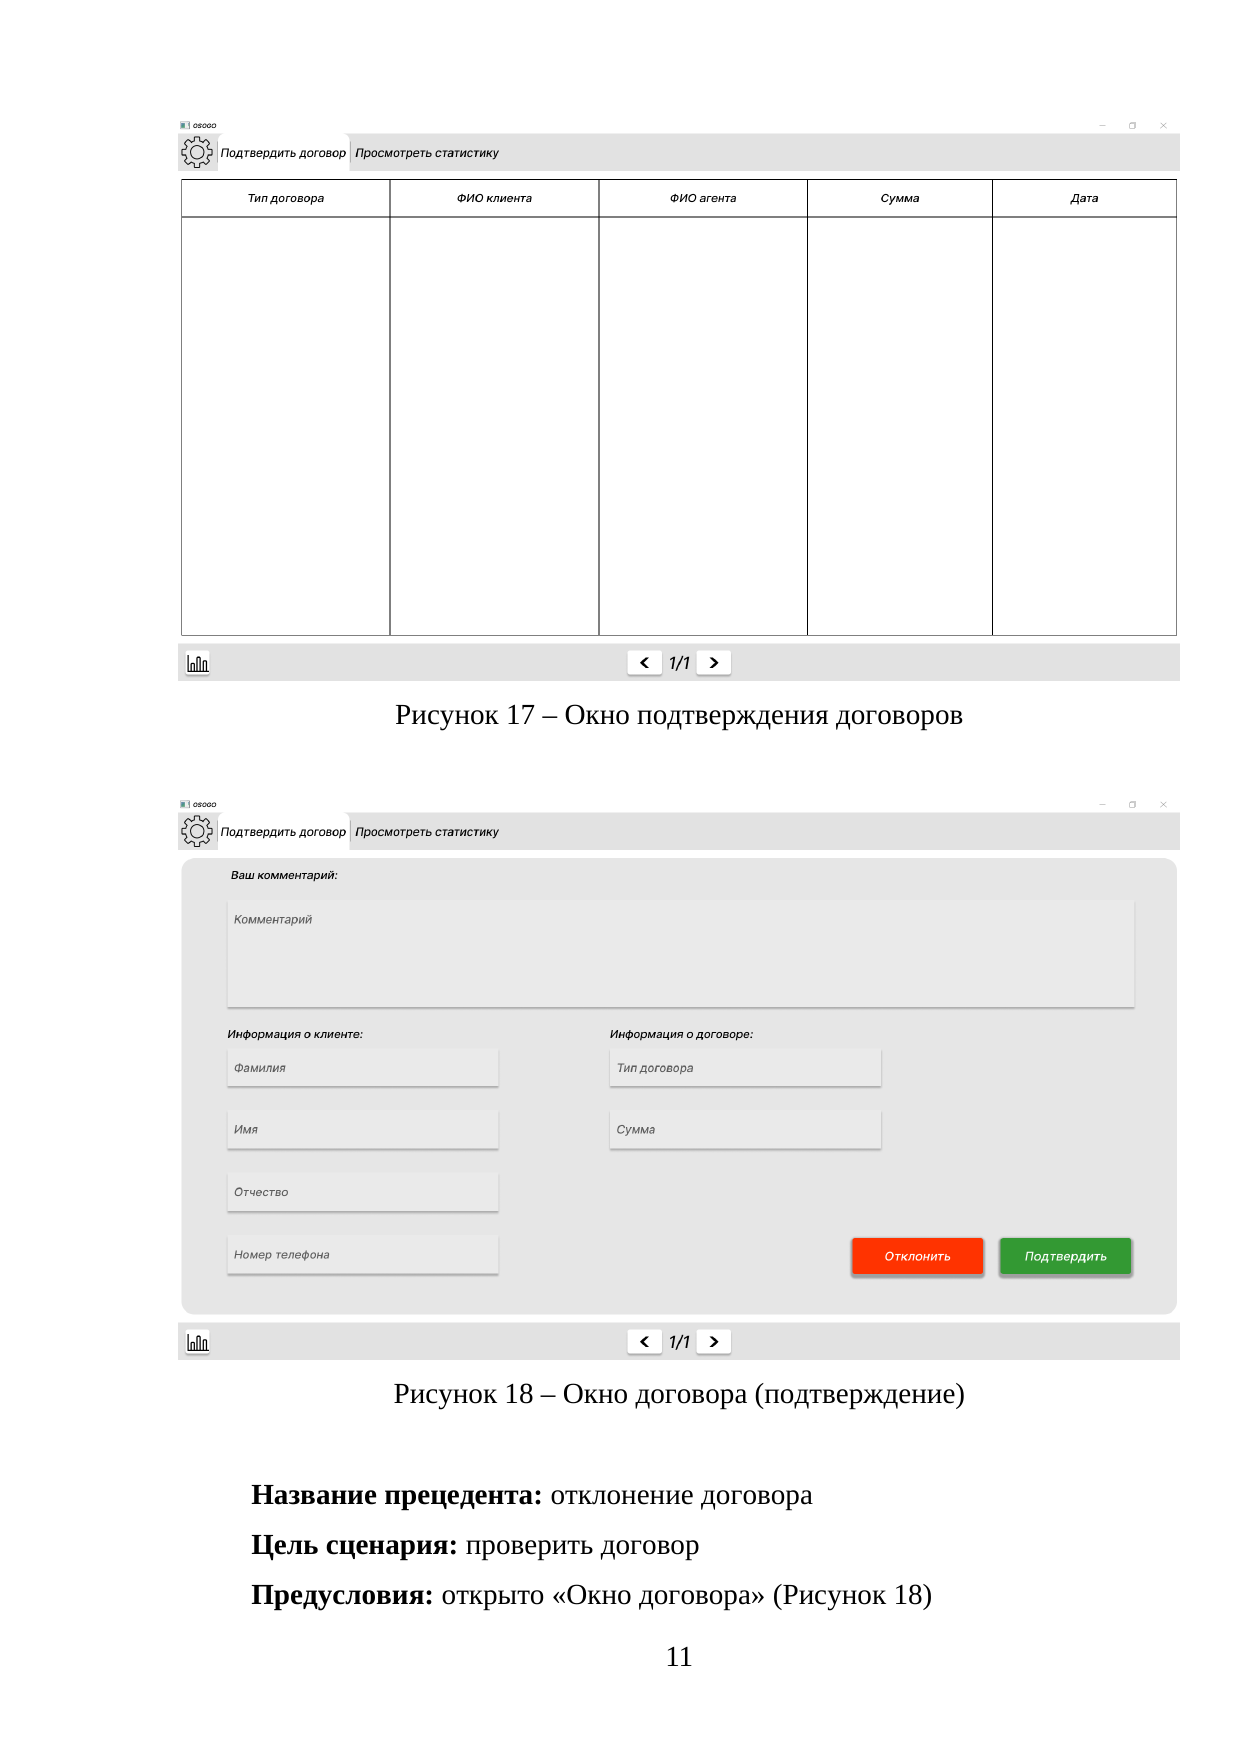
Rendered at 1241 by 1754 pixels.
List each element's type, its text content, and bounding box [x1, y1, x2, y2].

picture [178, 118, 1180, 681]
picture [178, 797, 1180, 1360]
text Предусловия: открыто «Окно договора» (Рисунок 18) [177, 1577, 1181, 1611]
text Окно договора (подтверждение) [177, 1377, 1181, 1410]
text Название прецедента: отклонение договора [177, 1477, 1181, 1510]
text Цель сценария: проверить договор [177, 1527, 1181, 1561]
text Окно подтверждения договоров [177, 697, 1181, 731]
